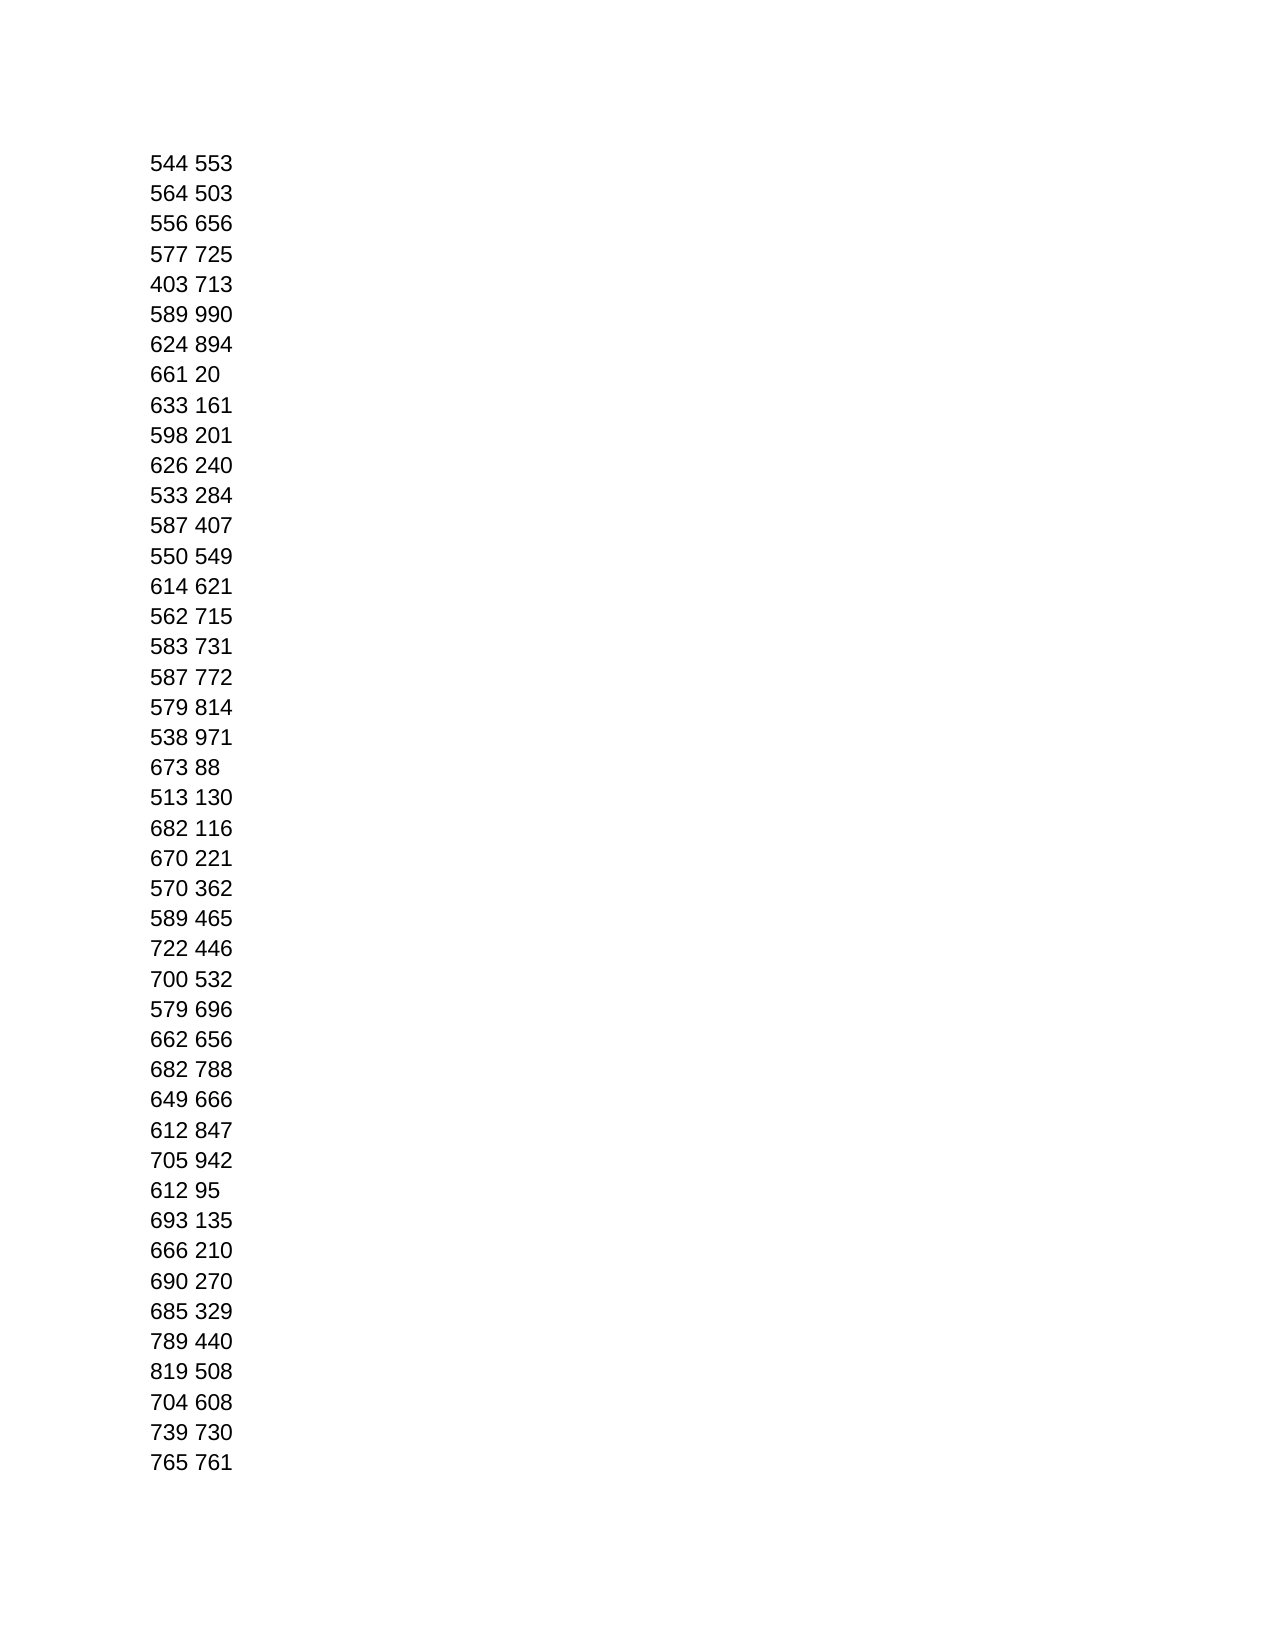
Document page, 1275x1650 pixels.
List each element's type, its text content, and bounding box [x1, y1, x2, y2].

text 685 329 [150, 1298, 1125, 1324]
text 704 608 [150, 1388, 1125, 1415]
text 589 990 [150, 301, 1125, 327]
text 819 508 [150, 1358, 1125, 1385]
text 564 503 [150, 180, 1125, 207]
text 587 772 [150, 663, 1125, 690]
text 403 713 [150, 271, 1125, 297]
text 626 240 [150, 452, 1125, 478]
text 570 362 [150, 875, 1125, 901]
text 666 210 [150, 1237, 1125, 1264]
text 612 847 [150, 1117, 1125, 1143]
text 513 130 [150, 784, 1125, 811]
text 661 20 [150, 361, 1125, 388]
text 765 761 [150, 1449, 1125, 1475]
text 690 270 [150, 1268, 1125, 1294]
text 673 88 [150, 754, 1125, 781]
text 739 730 [150, 1419, 1125, 1445]
text 562 715 [150, 603, 1125, 629]
text 682 788 [150, 1056, 1125, 1083]
text 722 446 [150, 935, 1125, 962]
text 598 201 [150, 422, 1125, 448]
text 612 95 [150, 1177, 1125, 1203]
text 579 696 [150, 996, 1125, 1022]
text 624 894 [150, 331, 1125, 358]
text 700 532 [150, 966, 1125, 992]
text 544 553 [150, 150, 1125, 176]
text 583 731 [150, 633, 1125, 660]
text 550 549 [150, 543, 1125, 569]
text 538 971 [150, 724, 1125, 750]
text 556 656 [150, 210, 1125, 237]
text 693 135 [150, 1207, 1125, 1234]
text 649 666 [150, 1086, 1125, 1113]
text 705 942 [150, 1147, 1125, 1173]
text 579 814 [150, 694, 1125, 720]
text 670 221 [150, 845, 1125, 871]
text 614 621 [150, 573, 1125, 599]
text 589 465 [150, 905, 1125, 932]
text 662 656 [150, 1026, 1125, 1052]
text 587 407 [150, 512, 1125, 539]
text 789 440 [150, 1328, 1125, 1354]
text 682 116 [150, 814, 1125, 841]
text 533 284 [150, 482, 1125, 509]
text 577 725 [150, 241, 1125, 267]
text 633 161 [150, 392, 1125, 418]
